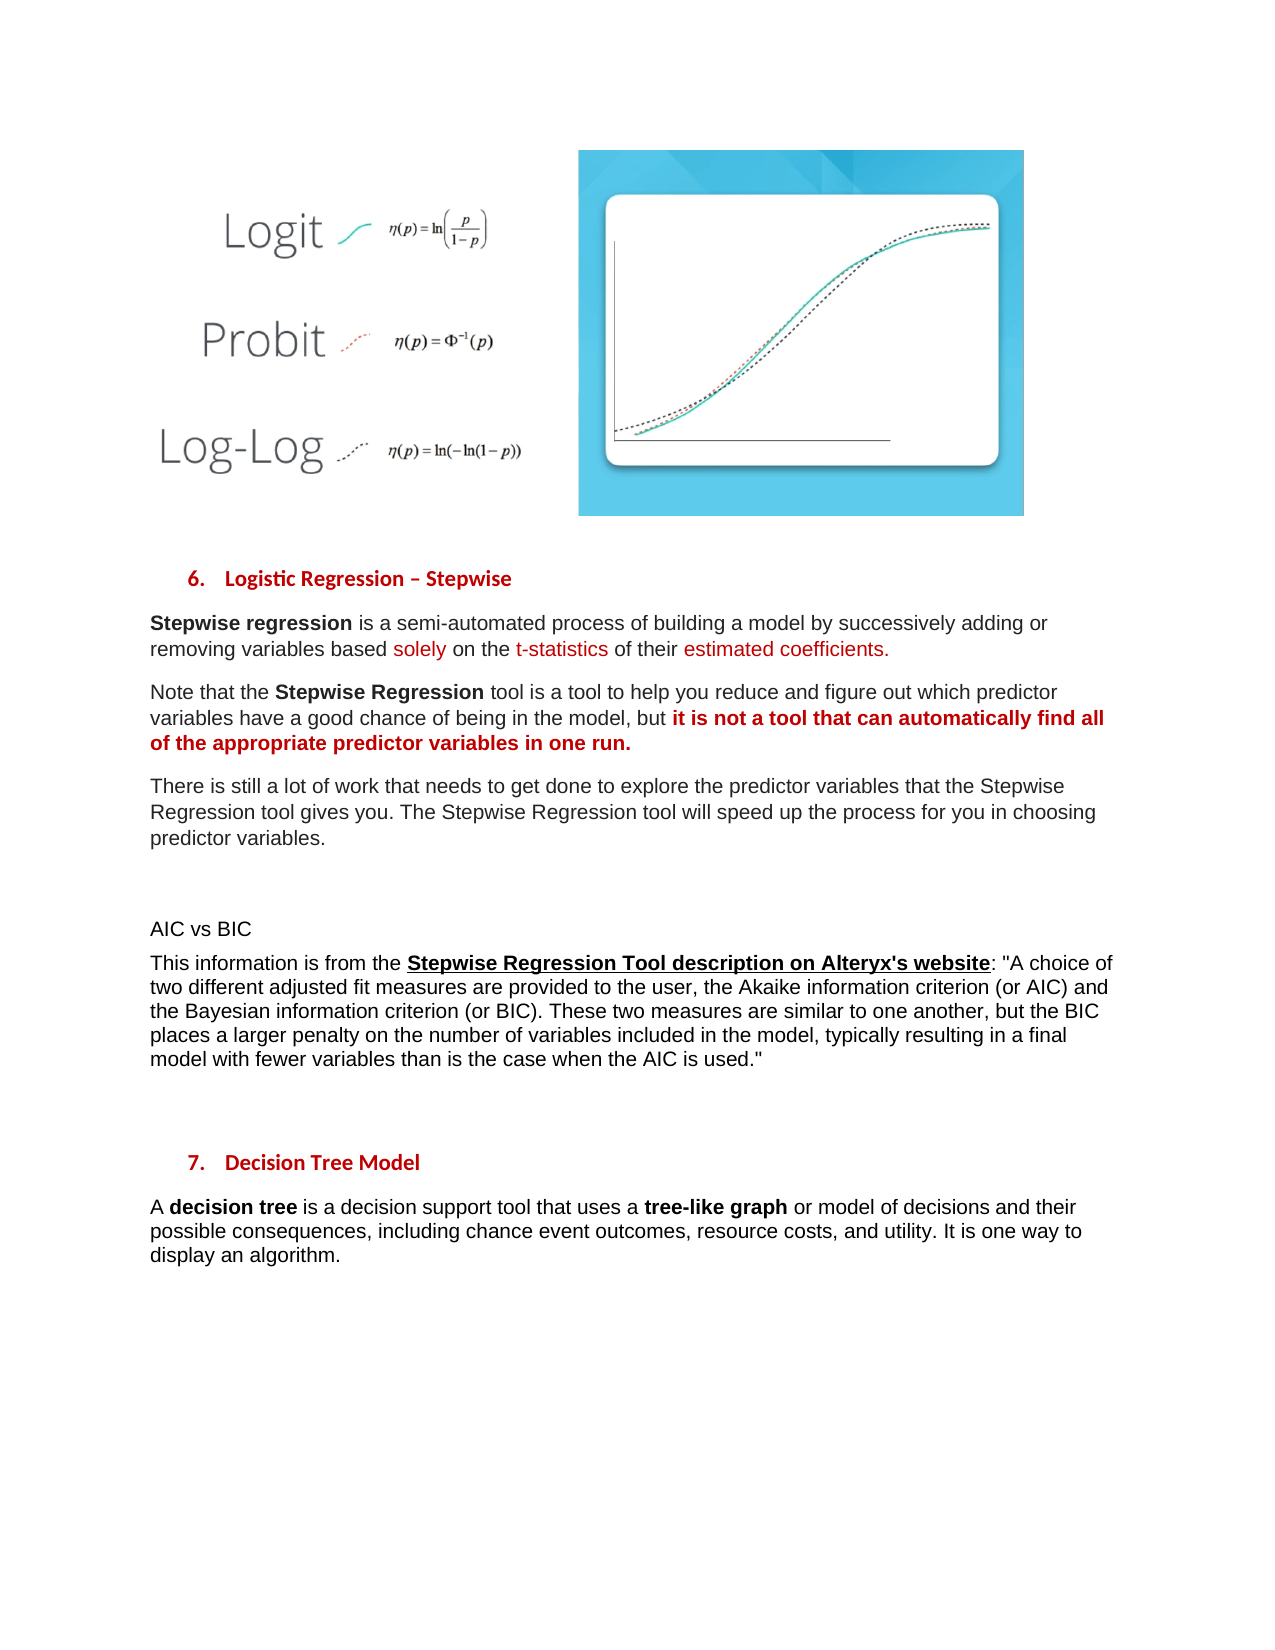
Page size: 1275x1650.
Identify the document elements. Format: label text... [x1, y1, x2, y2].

list Decision Tree Model [187, 1148, 1125, 1176]
subtitle AIC vs BIC [150, 917, 1125, 941]
text Stepwise regression is a semi-automated process of building a model by successively adding or removing variables based solely on the t-statistics of their estimated coefficients. [150, 611, 1125, 661]
picture [150, 150, 1024, 516]
text Note that the Stepwise Regression tool is a tool to help you reduce and figure out which predictor variables have a good chance of being in the model, but it is not a tool that can automatically find all of the appropriate predictor variables in one run. [150, 679, 1125, 755]
text There is still a lot of work that needs to get done to explore the predictor variables that the Stepwise Regression tool gives you. The Stepwise Regression tool will speed up the process for you in choosing predictor variables. [150, 774, 1125, 849]
text This information is from the Stepwise Regression Tool description on Alteryx's website: "A choice of two different adjusted fit measures are provided to the user, the Akaike information criterion (or AIC) and the Bayesian information criterion (or BIC). These two measures are similar to one another, but the BIC places a larger penalty on the number of variables included in the model, typically resulting in a final model with fewer variables than is the case when the AIC is used." [150, 951, 1125, 1071]
text A decision tree is a decision support tool that uses a tree-like graph or model of decisions and their possible consequences, including chance event outcomes, resource costs, and utility. It is one way to display an algorithm. [150, 1194, 1125, 1267]
list Logistic Regression – Stepwise [187, 564, 1125, 592]
